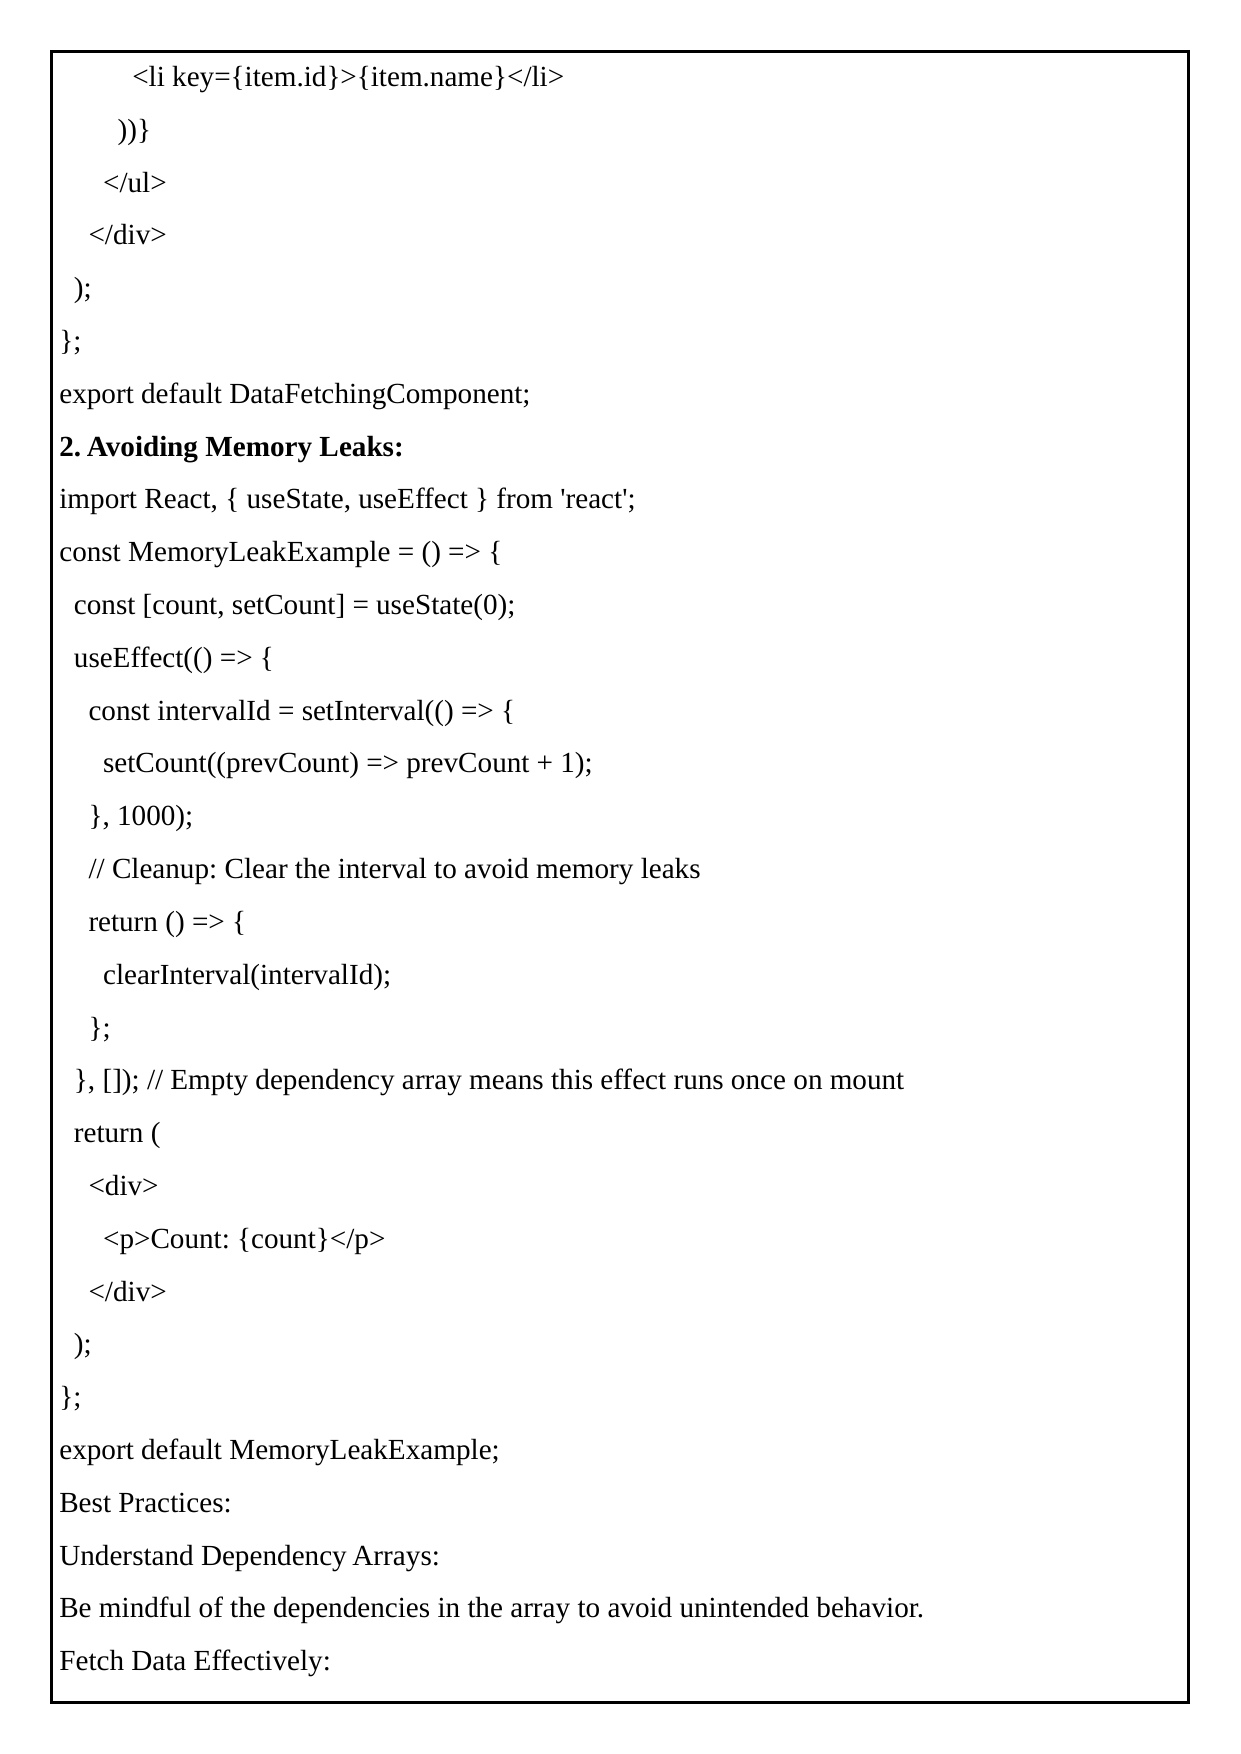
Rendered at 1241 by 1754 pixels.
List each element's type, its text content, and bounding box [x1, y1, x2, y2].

text }, 1000); [59, 798, 1181, 832]
text const [count, setCount] = useState(0); [59, 587, 1181, 621]
text }; [59, 1010, 1181, 1043]
text Best Practices: [59, 1485, 1181, 1518]
text ))} [59, 112, 1181, 145]
text 2. Avoiding Memory Leaks: [59, 429, 1181, 462]
text </div> [59, 217, 1181, 251]
text </div> [59, 1274, 1181, 1307]
text ); [59, 1327, 1181, 1360]
text import React, { useState, useEffect } from 'react'; [59, 482, 1181, 515]
text setCount((prevCount) => prevCount + 1); [59, 746, 1181, 779]
text const MemoryLeakExample = () => { [59, 534, 1181, 568]
text </ul> [59, 165, 1181, 198]
text <li key={item.id}>{item.name}</li> [59, 59, 1181, 93]
text Be mindful of the dependencies in the array to avoid unintended behavior. [59, 1591, 1181, 1624]
text export default MemoryLeakExample; [59, 1432, 1181, 1466]
text Fetch Data Effectively: [59, 1643, 1181, 1677]
text }; [59, 1379, 1181, 1413]
text clearInterval(intervalId); [59, 957, 1181, 990]
text return ( [59, 1115, 1181, 1149]
text return () => { [59, 904, 1181, 938]
text }; [59, 323, 1181, 357]
text <div> [59, 1168, 1181, 1202]
text export default DataFetchingComponent; [59, 376, 1181, 409]
text const intervalId = setInterval(() => { [59, 693, 1181, 726]
text Understand Dependency Arrays: [59, 1538, 1181, 1571]
text // Cleanup: Clear the interval to avoid memory leaks [59, 851, 1181, 885]
text useEffect(() => { [59, 640, 1181, 673]
text <p>Count: {count}</p> [59, 1221, 1181, 1254]
text }, []); // Empty dependency array means this effect runs once on mount [59, 1062, 1181, 1096]
text ); [59, 270, 1181, 304]
